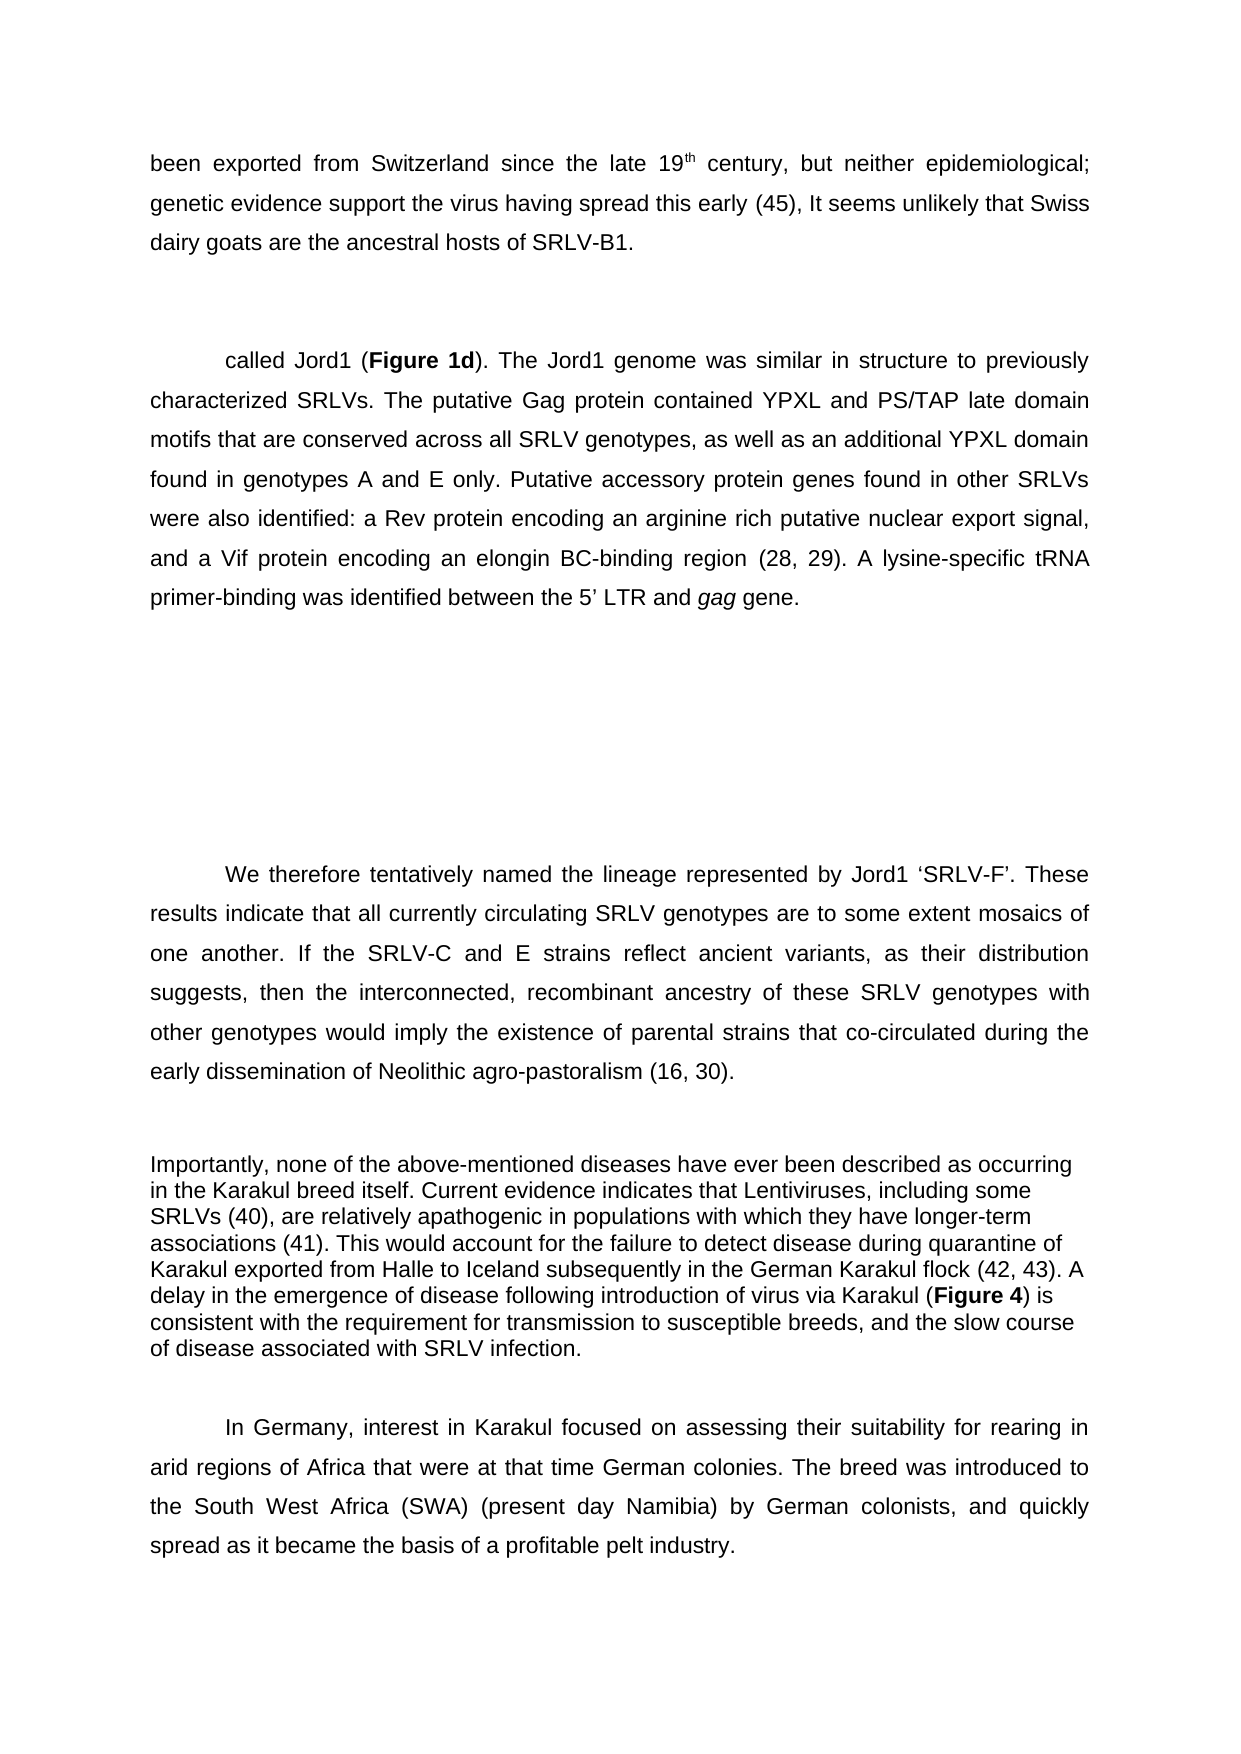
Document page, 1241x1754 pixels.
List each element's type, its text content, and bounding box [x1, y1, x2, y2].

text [150, 150, 1090, 255]
text We therefore tentatively named the lineage represented by Jord1 ‘SRLV-F’. These results indicate that all currently circulating SRLV genotypes are to some extent mosaics of one another. If the SRLV-C and E strains reflect ancient variants, as their distribution suggests, then the interconnected, recombinant ancestry of these SRLV genotypes with other genotypes would imply the existence of parental strains that co-circulated during the early dissemination of Neolithic agro-pastoralism (16, 30). [150, 861, 1090, 1085]
text Importantly, none of the above-mentioned diseases have ever been described as occurring in the Karakul breed itself. Current evidence indicates that Lentiviruses, including some SRLVs (40), are relatively apathogenic in populations with which they have longer-term associations (41). This would account for the failure to detect disease during quarantine of Karakul exported from Halle to Iceland subsequently in the German Karakul flock (42, 43). A delay in the emergence of disease following introduction of virus via Karakul (Figure 4) is consistent with the requirement for transmission to susceptible breeds, and the slow course of disease associated with SRLV infection. [150, 1151, 1090, 1361]
text In Germany, interest in Karakul focused on assessing their suitability for rearing in arid regions of Africa that were at that time German colonies. The breed was introduced to the South West Africa (SWA) (present day Namibia) by German colonists, and quickly spread as it became the basis of a profitable pelt industry. [150, 1414, 1090, 1559]
text called Jord1 (Figure 1d). The Jord1 genome was similar in structure to previously characterized SRLVs. The putative Gag protein contained YPXL and PS/TAP late domain motifs that are conserved across all SRLV genotypes, as well as an additional YPXL domain found in genotypes A and E only. Putative accessory protein genes found in other SRLVs were also identified: a Rev protein encoding an arginine rich putative nuclear export signal, and a Vif protein encoding an elongin BC-binding region (28, 29). A lysine-specific tRNA primer-binding was identified between the 5’ LTR and gag gene. [150, 347, 1090, 611]
